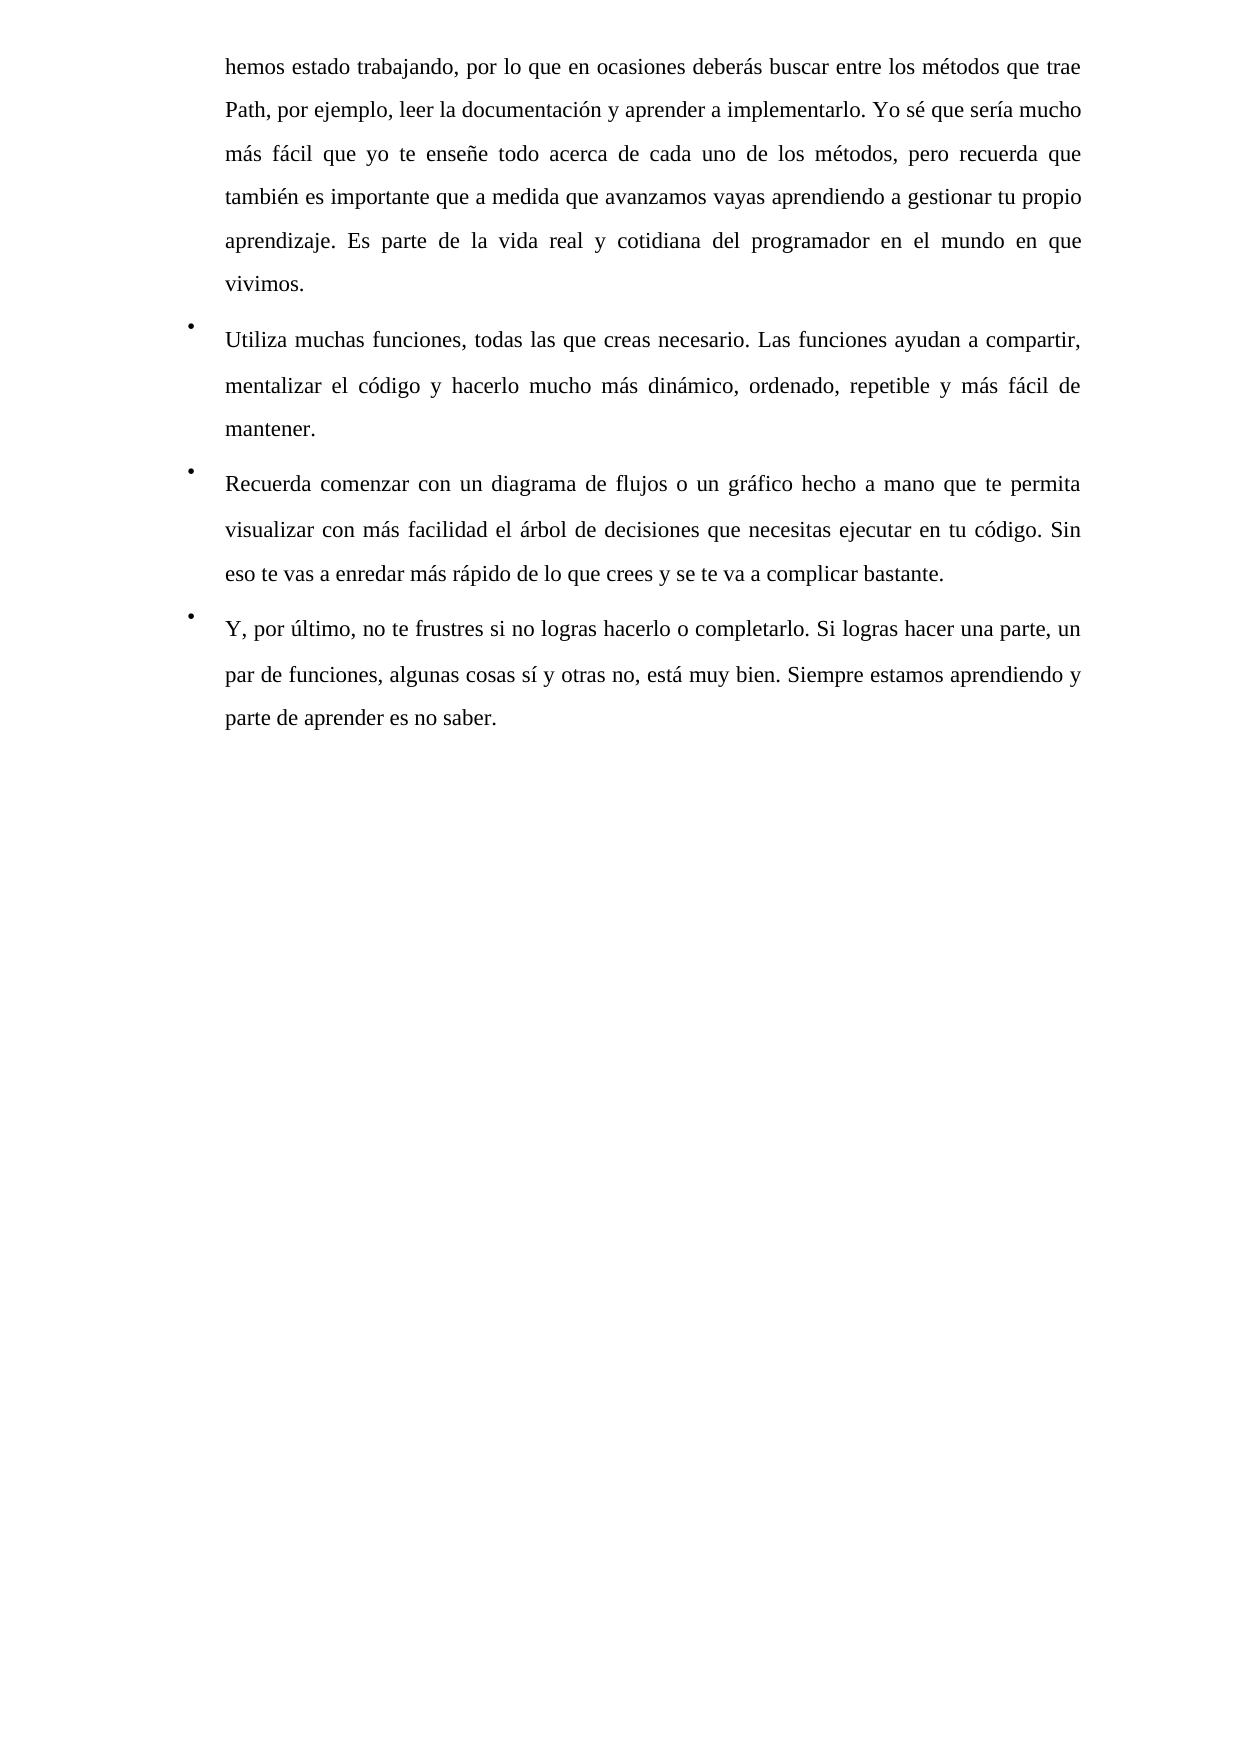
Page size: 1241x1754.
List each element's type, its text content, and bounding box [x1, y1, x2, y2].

list Y, por último, no te frustres si no logras hacerlo o completarlo. Si logras hacer una parte, un par de funciones, algunas cosas sí y otras no, está muy bien. Siempre estamos aprendiendo y parte de aprender es no saber. [187, 603, 1083, 731]
list Utiliza muchas funciones, todas las que creas necesario. Las funciones ayudan a compartir, mentalizar el código y hacerlo mucho más dinámico, ordenado, repetible y más fácil de mantener. [187, 314, 1083, 442]
list Recuerda comenzar con un diagrama de flujos o un gráfico hecho a mano que te permita visualizar con más facilidad el árbol de decisiones que necesitas ejecutar en tu código. Sin eso te vas a enredar más rápido de lo que crees y se te va a complicar bastante. [187, 459, 1083, 586]
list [187, 53, 1083, 297]
